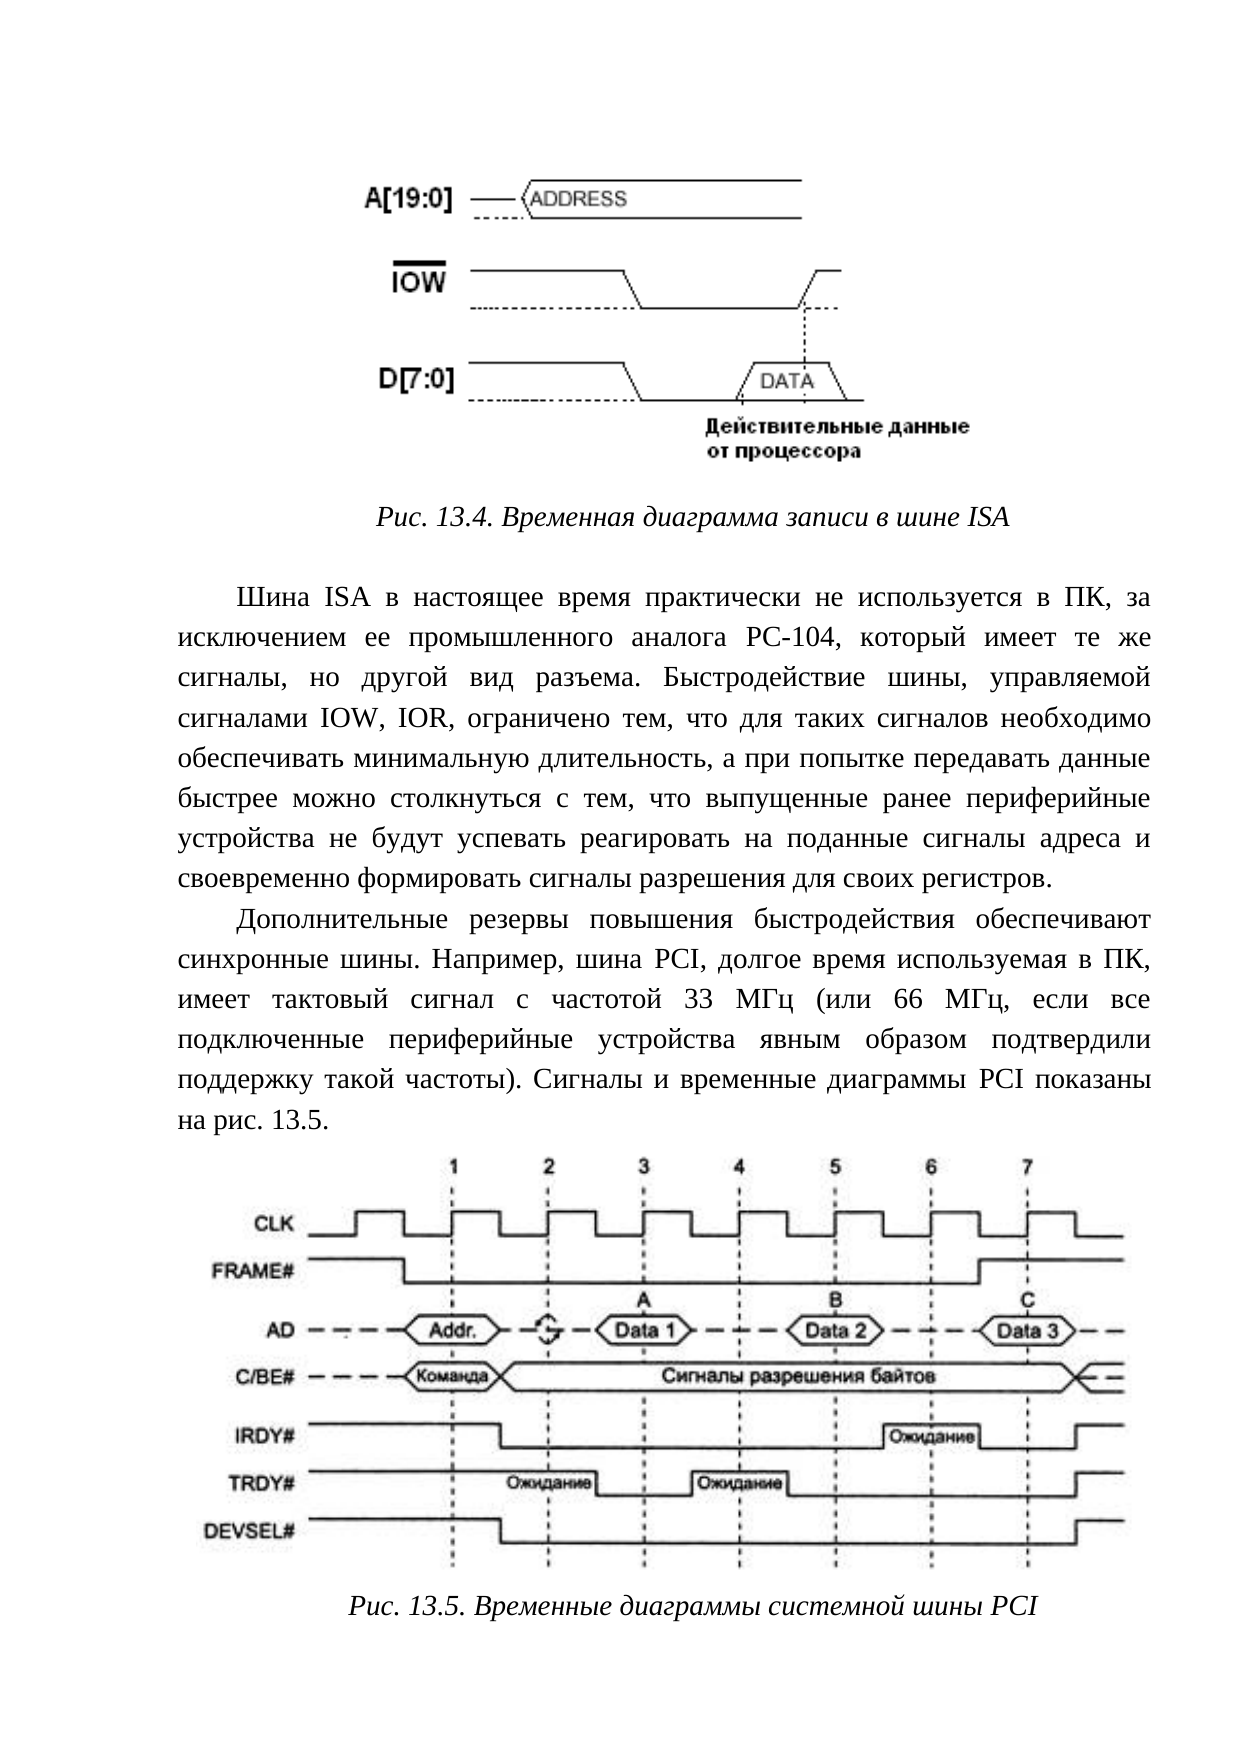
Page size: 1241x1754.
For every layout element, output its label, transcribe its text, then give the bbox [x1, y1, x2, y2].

picture [307, 118, 1081, 492]
text Рис. 13.5. Временные диаграммы системной шины PCI [177, 1588, 1152, 1622]
text Шина ISA в настоящее время практически не используется в ПК, за исключением ее промышленного аналога PC-104, который имеет те же сигналы, но другой вид разъема. Быстродействие шины, управляемой сигналами IOW, IOR, ограничено тем, что для таких сигналов необходимо обеспечивать минимальную длительность, а при попытке передавать данные быстрее можно столкнуться с тем, что выпущенные ранее периферийные устройства не будут успевать реагировать на поданные сигналы адреса и своевременно формировать сигналы разрешения для своих регистров. [177, 579, 1152, 894]
text Дополнительные резервы повышения быстродействия обеспечивают синхронные шины. Например, шина PCI, долгое время используемая в ПК, имеет тактовый сигнал с частотой 33 МГц (или 66 МГц, если все подключенные периферийные устройства явным образом подтвердили поддержку такой частоты). Сигналы и временные диаграммы PCI показаны на рис. 13.5. [177, 901, 1152, 1135]
picture [196, 1142, 1133, 1582]
text Рис. 13.4. Временная диаграмма записи в шине ISA [177, 499, 1152, 532]
